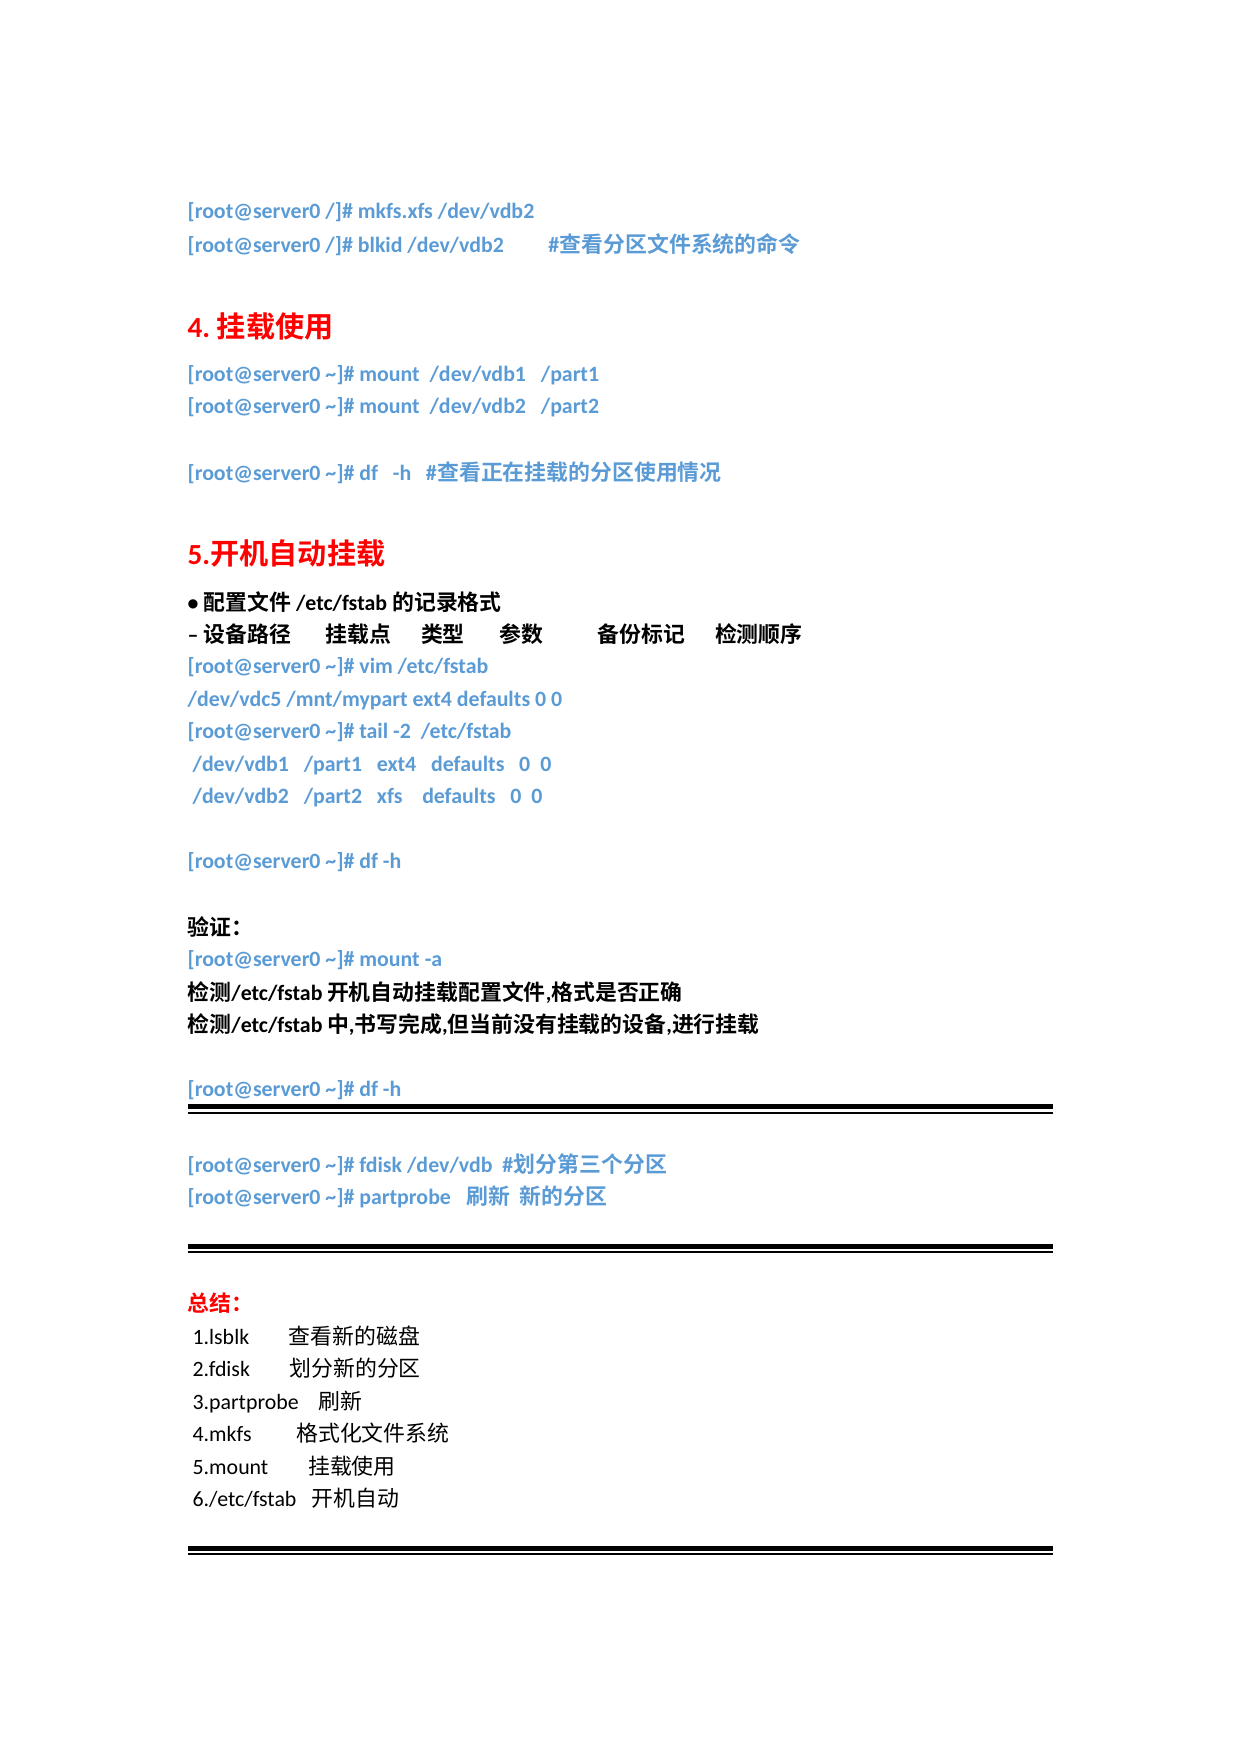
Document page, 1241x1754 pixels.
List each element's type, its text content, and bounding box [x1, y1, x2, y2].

text 总结： [187, 1286, 1053, 1318]
text 3.partprobe 刷新 [187, 1383, 1053, 1416]
text – 设备路径 挂载点 类型 参数 备份标记 检测顺序 [187, 617, 1053, 649]
text 检测/etc/fstab开机自动挂载配置文件,格式是否正确 [187, 974, 1053, 1007]
text 5.开机自动挂载 [187, 519, 1053, 584]
text [root@server0 ~]# vim /etc/fstab [187, 649, 1053, 682]
text [root@server0 ~]# tail -2 /etc/fstab [187, 714, 1053, 747]
text 验证： [187, 909, 1053, 942]
text 1.lsblk 查看新的磁盘 [187, 1318, 1053, 1351]
text [root@server0 ~]# mount /dev/vdb1 /part1 [187, 357, 1053, 389]
text [root@server0 /]# blkid /dev/vdb2 #查看分区文件系统的命令 [187, 227, 1053, 259]
text 4. 挂载使用 [187, 292, 1053, 357]
text /dev/vdb1 /part1 ext4 defaults 0 0 [187, 747, 1053, 779]
text 6./etc/fstab 开机自动 [187, 1481, 1053, 1513]
text [root@server0 ~]# partprobe 刷新 新的分区 [187, 1179, 1053, 1211]
text [root@server0 ~]# mount /dev/vdb2 /part2 [187, 389, 1053, 422]
text [root@server0 ~]# df -h [187, 844, 1053, 877]
text 5.mount 挂载使用 [187, 1448, 1053, 1481]
text /dev/vdc5 /mnt/mypart ext4 defaults 0 0 [187, 682, 1053, 714]
text /dev/vdb2 /part2 xfs defaults 0 0 [187, 779, 1053, 812]
text 检测/etc/fstab中,书写完成,但当前没有挂载的设备,进行挂载 [187, 1007, 1053, 1039]
text [root@server0 ~]# mount -a [187, 942, 1053, 974]
text 2.fdisk 划分新的分区 [187, 1351, 1053, 1383]
text • 配置文件 /etc/fstab 的记录格式 [187, 584, 1053, 617]
text [root@server0 /]# mkfs.xfs /dev/vdb2 [187, 194, 1053, 227]
text [root@server0 ~]# fdisk /dev/vdb #划分第三个分区 [187, 1146, 1053, 1179]
text 4.mkfs 格式化文件系统 [187, 1416, 1053, 1448]
text [root@server0 ~]# df -h #查看正在挂载的分区使用情况 [187, 454, 1053, 487]
text [root@server0 ~]# df -h [187, 1072, 1053, 1114]
